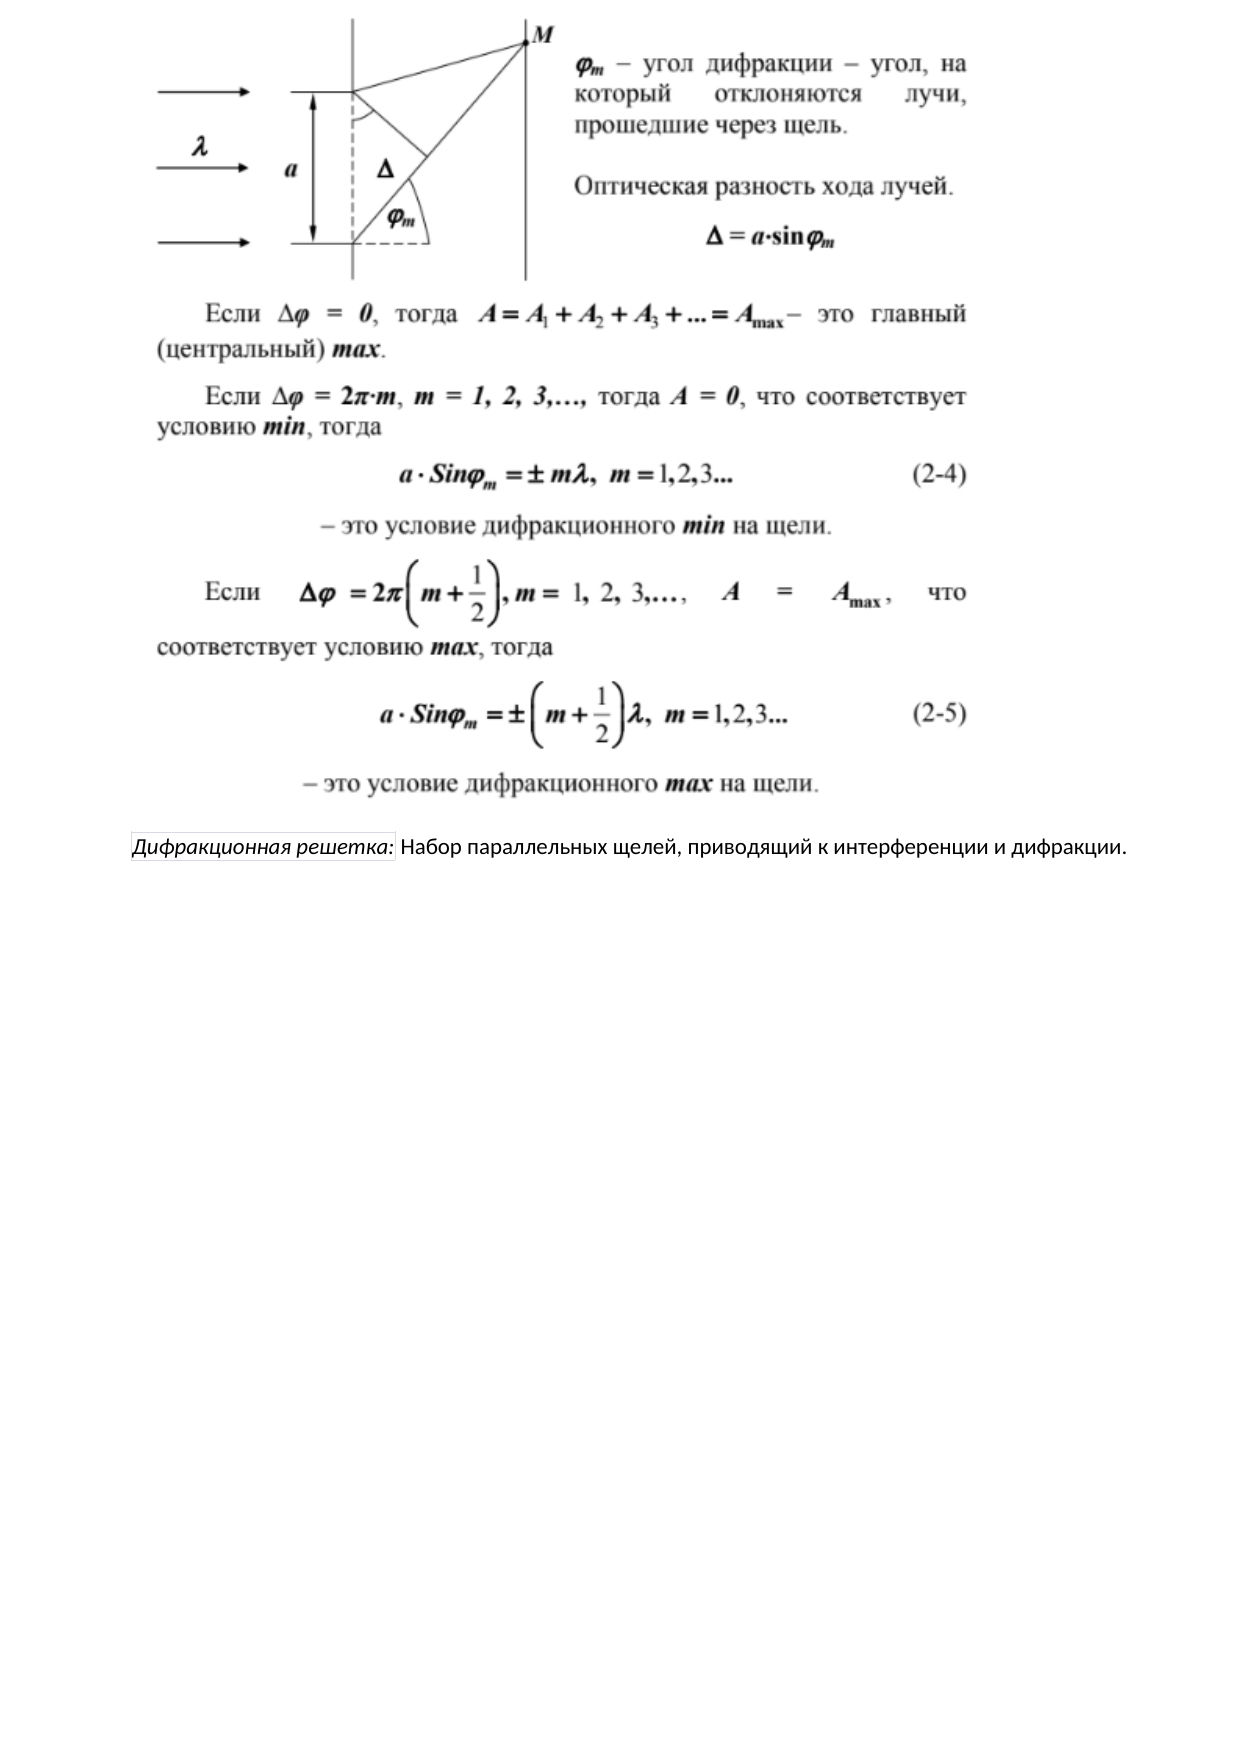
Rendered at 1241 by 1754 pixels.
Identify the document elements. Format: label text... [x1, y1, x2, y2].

picture [131, 18, 986, 813]
text Дифракционная решетка: Набор параллельных щелей, приводящий к интерференции и дифракции. [396, 831, 1162, 860]
text Дифракционная решетка: Набор параллельных щелей, приводящий к интерференции и дифракции. [132, 833, 395, 860]
